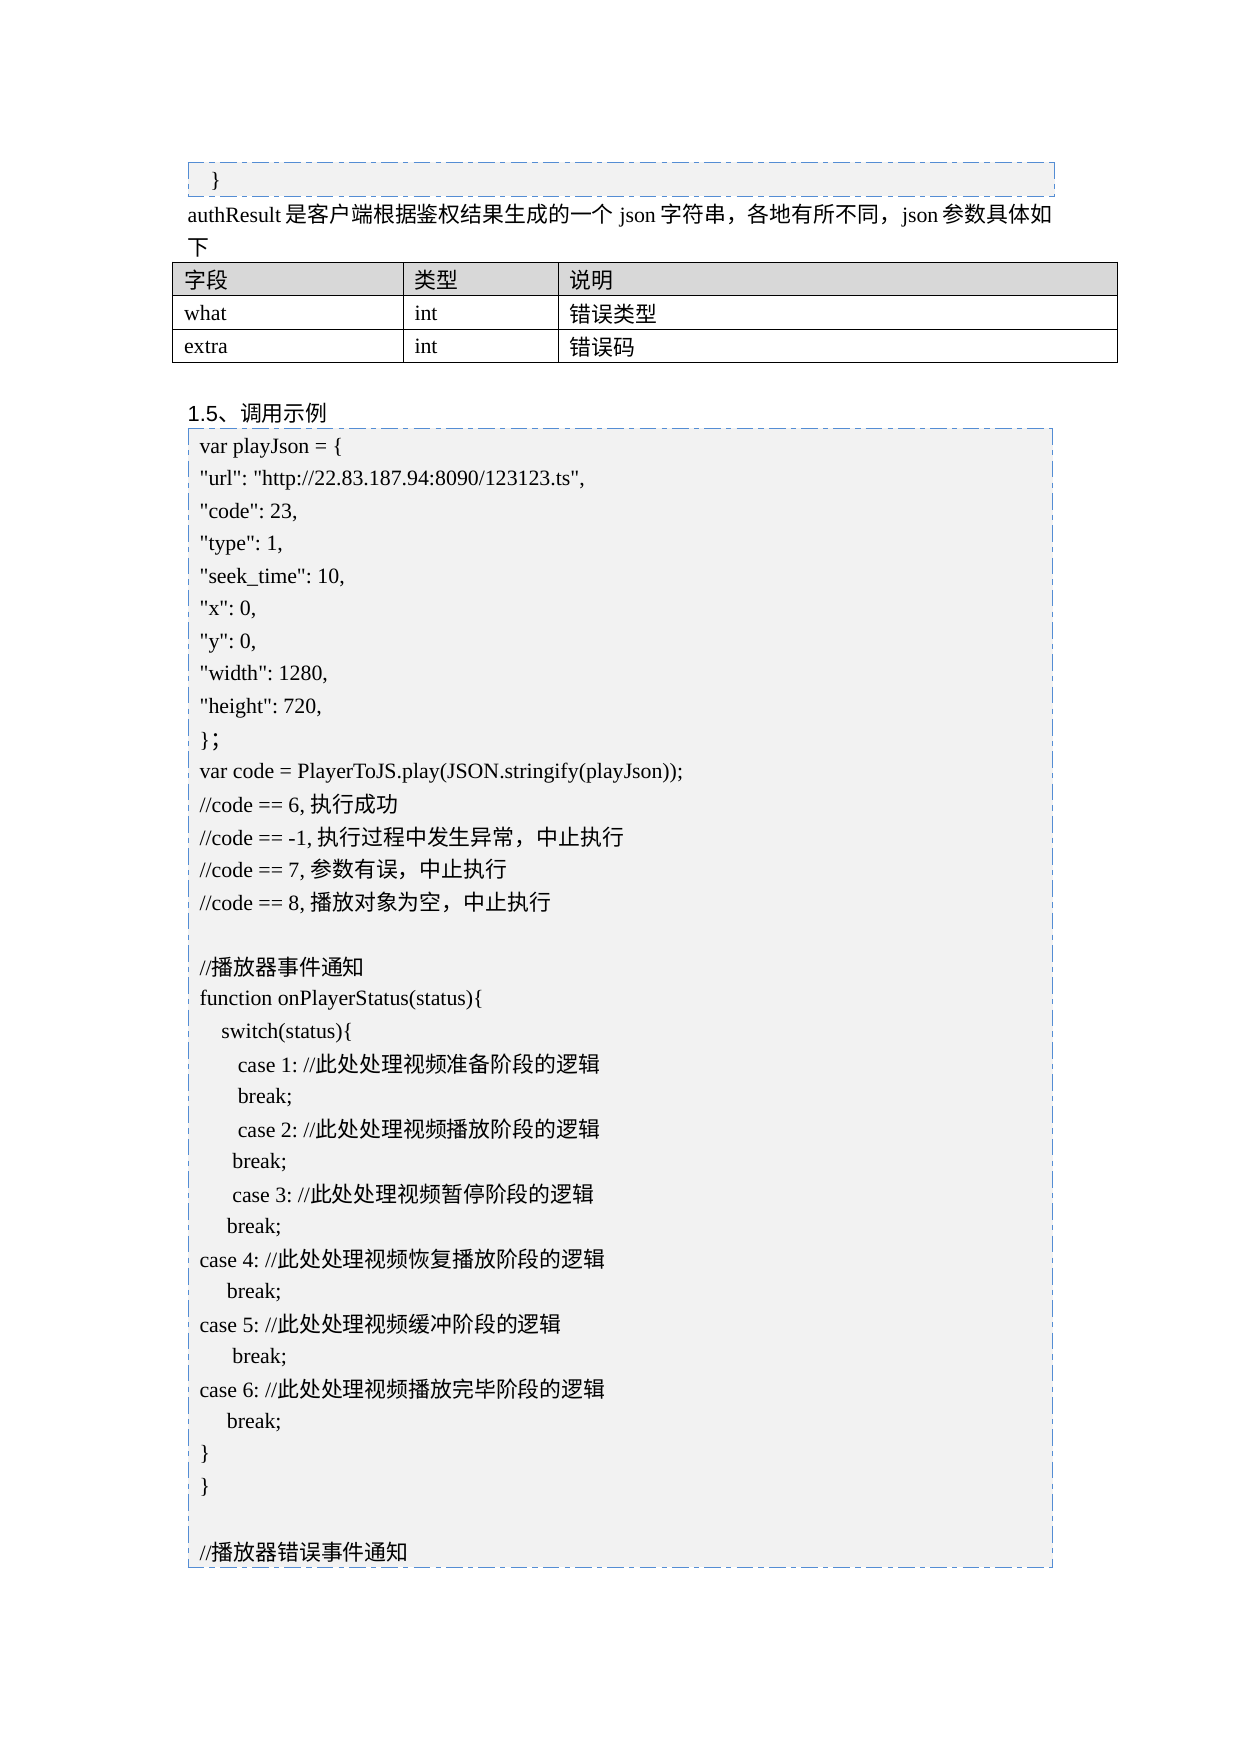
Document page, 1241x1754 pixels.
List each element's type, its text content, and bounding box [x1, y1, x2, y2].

table_cell int [404, 330, 558, 362]
table_header 类型 [404, 263, 558, 295]
list 调用示例 [187, 396, 1053, 428]
table_header 字段 [173, 263, 403, 295]
table_cell 错误码 [559, 330, 1117, 362]
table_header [188, 428, 1053, 1567]
table_cell int [404, 296, 558, 329]
table_cell what [173, 296, 403, 329]
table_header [188, 162, 1055, 196]
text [187, 197, 1053, 262]
table_header 说明 [559, 263, 1117, 295]
table_cell 错误类型 [559, 296, 1117, 329]
table_cell extra [173, 330, 403, 362]
